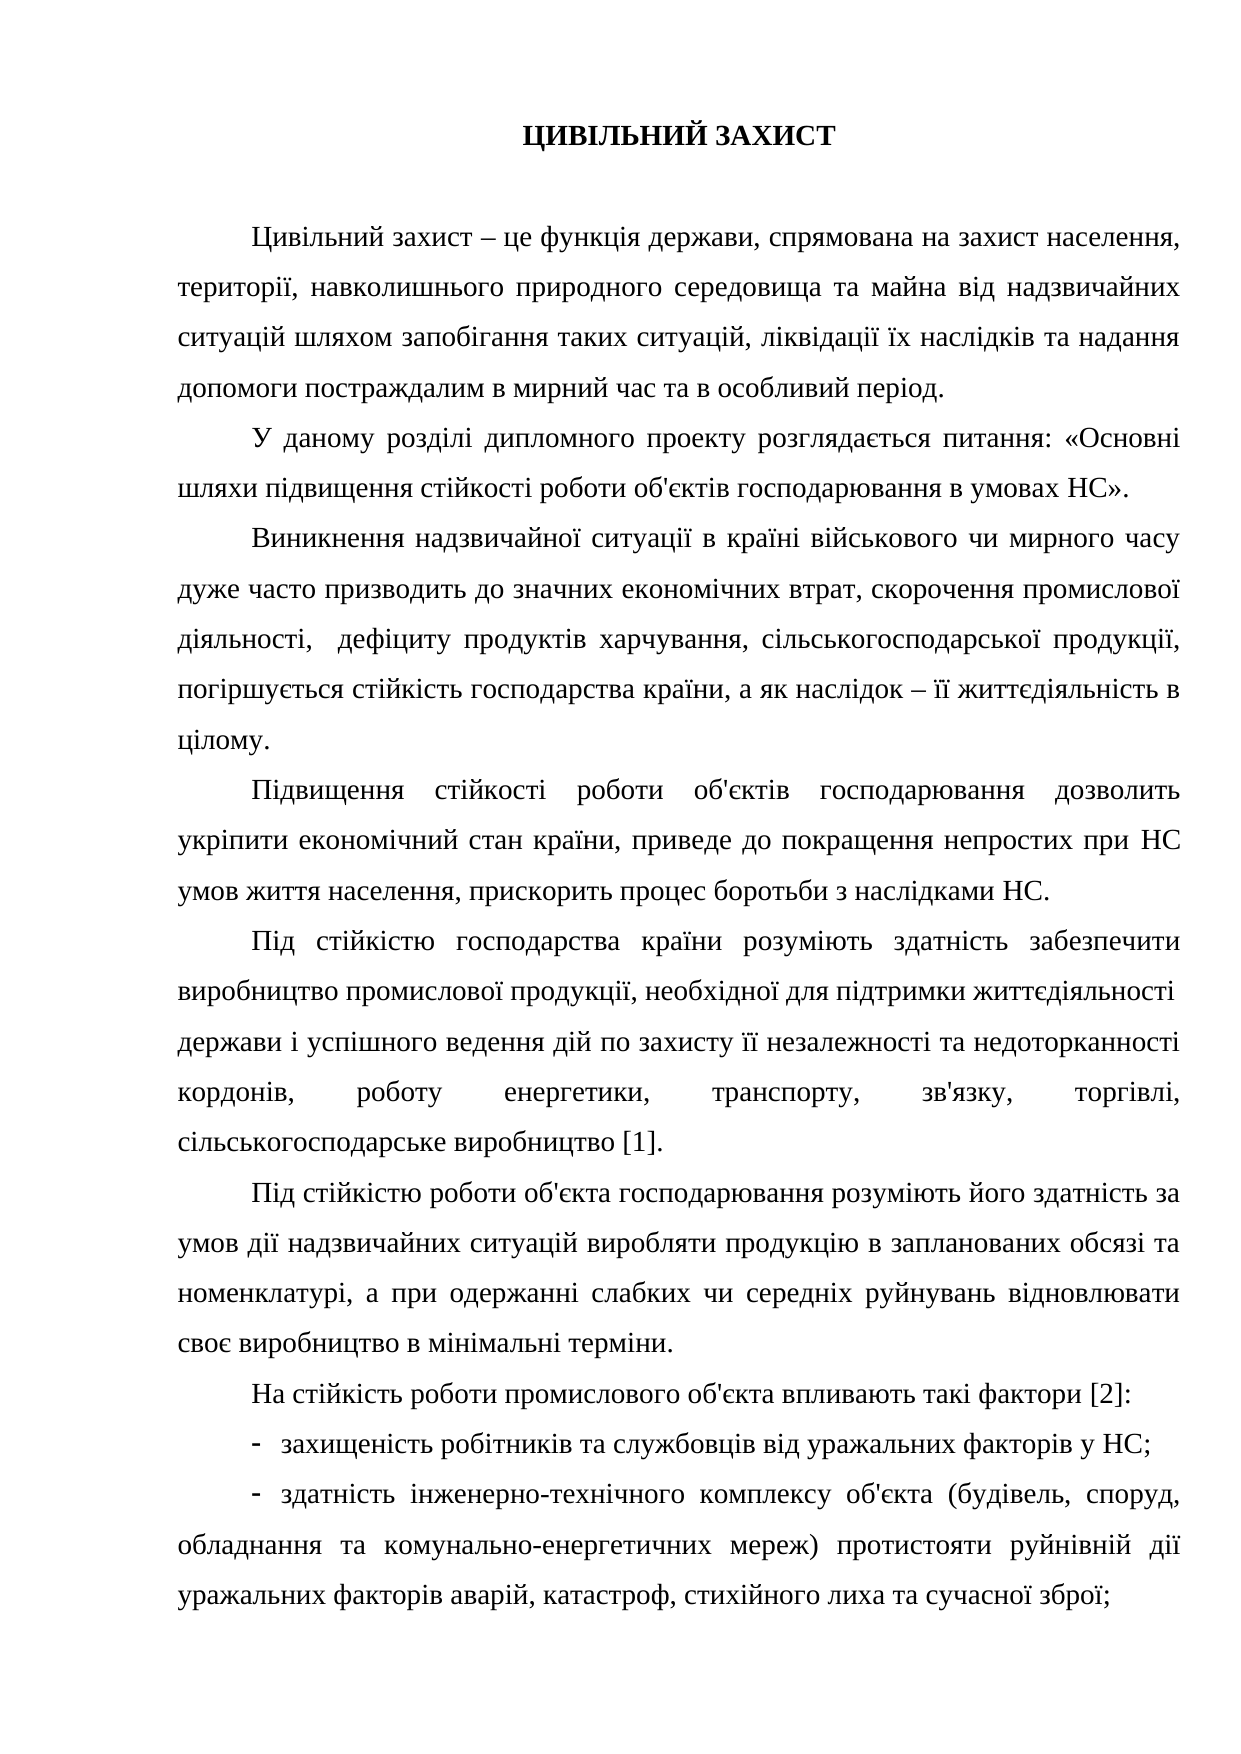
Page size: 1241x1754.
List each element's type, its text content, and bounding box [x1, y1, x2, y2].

text Виникнення надзвичайної ситуації в країні військового чи мирного часу дуже часто призводить до значних економічних втрат, скорочення промислової діяльності, дефіциту продуктів харчування, сільськогосподарської продукції, погіршується стійкість господарства країни, а як наслідок – її життєдіяльність в цілому. [177, 521, 1181, 755]
text У даному розділі дипломного проекту розглядається питання: «Основні шляхи підвищення стійкості роботи об'єктів господарювання в умовах НС». [177, 420, 1181, 504]
list здатність інженерно-технічного комплексу об'єкта (будівель, споруд, обладнання та комунально-енергетичних мереж) протистояти руйнівній дії уражальних факторів аварій, катастроф, стихійного лиха та сучасної зброї; [177, 1477, 1181, 1611]
text На стійкість роботи промислового об'єкта впливають такі фактори [2]: [177, 1376, 1181, 1409]
text ЦИВІЛЬНИЙ ЗАХИСТ [177, 118, 1181, 152]
text Цивільний захист – це функція держави, спрямована на захист населення, території, навколишнього природного середовища та майна від надзвичайних ситуацій шляхом запобігання таких ситуацій, ліквідації їх наслідків та надання допомоги постраждалим в мирний час та в особливий період. [177, 219, 1181, 403]
text Підвищення стійкості роботи об'єктів господарювання дозволить укріпити економічний стан країни, приведе до покращення непростих при НС умов життя населення, прискорить процес боротьби з наслідками НС. [177, 772, 1181, 906]
list захищеність робітників та службовців від уражальних факторів у НС; [177, 1426, 1181, 1460]
text держави і успішного ведення дій по захисту її незалежності та недоторканності кордонів, роботу енергетики, транспорту, зв'язку, торгівлі, сільськогосподарське виробництво [1]. [177, 1024, 1181, 1158]
text Під стійкістю господарства країни розуміють здатність забезпечити виробництво промислової продукції, необхідної для підтримки життєдіяльності [177, 923, 1181, 1007]
text Під стійкістю роботи об'єкта господарювання розуміють його здатність за умов дії надзвичайних ситуацій виробляти продукцію в запланованих обсязі та номенклатурі, а при одержанні слабких чи середніх руйнувань відновлювати своє виробництво в мінімальні терміни. [177, 1175, 1181, 1359]
